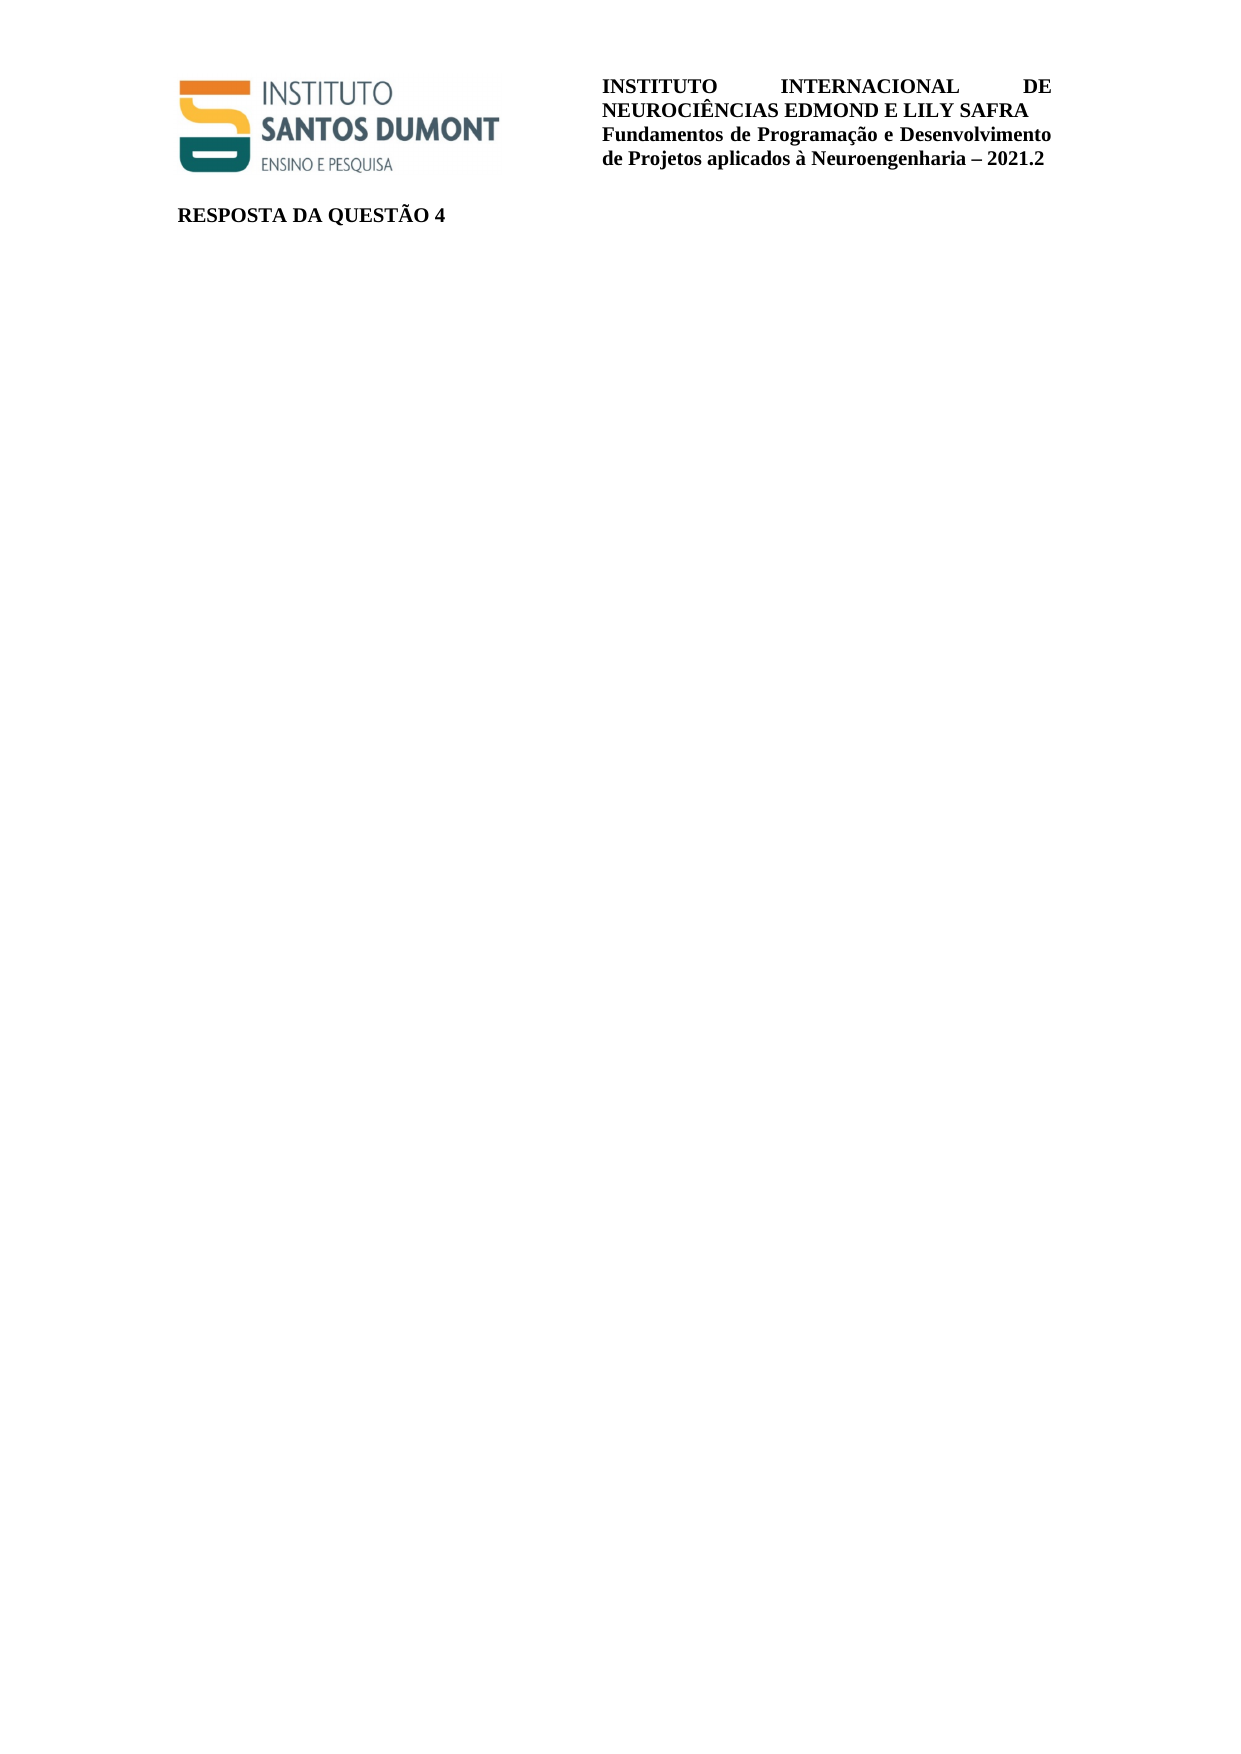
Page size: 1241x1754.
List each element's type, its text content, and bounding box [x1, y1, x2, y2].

text RESPOSTA DA QUESTÃO 4 [177, 203, 1063, 227]
picture [173, 73, 502, 175]
